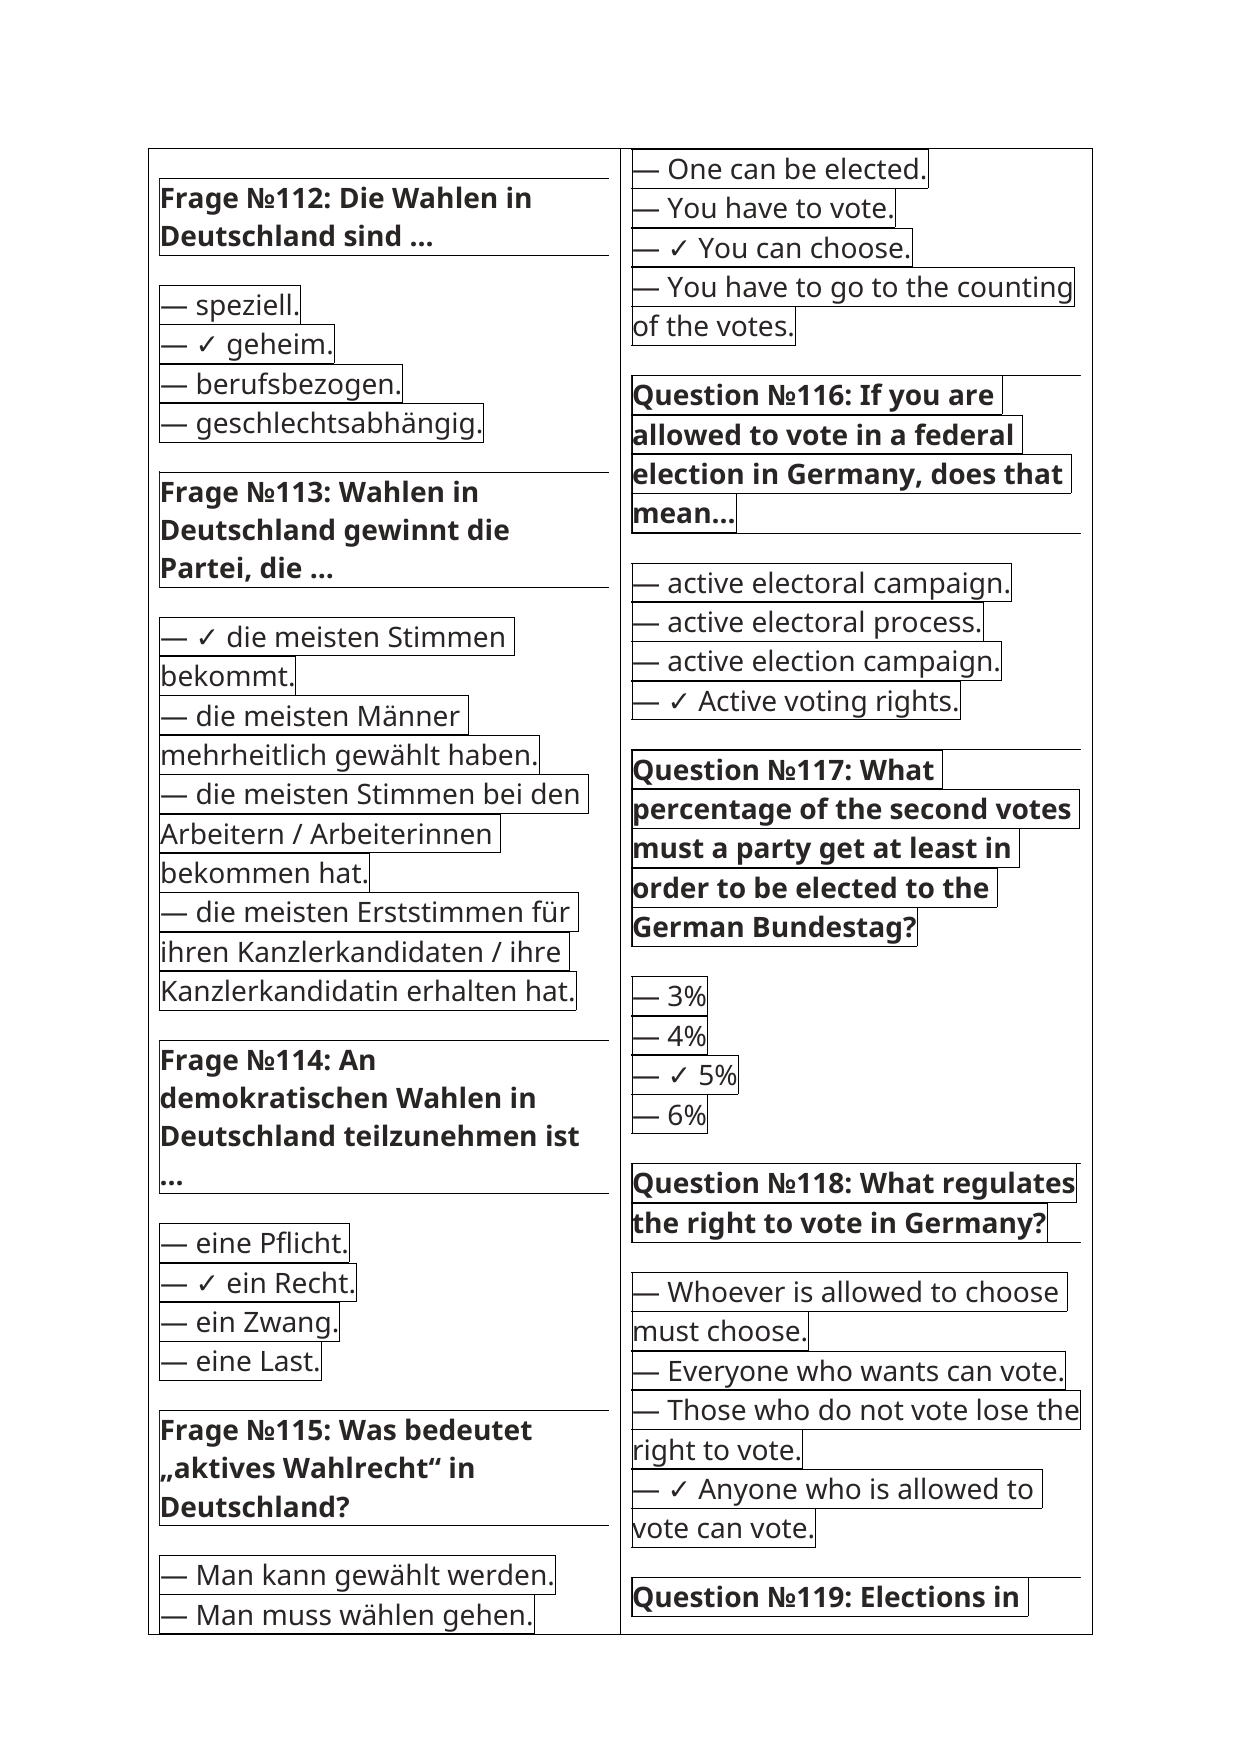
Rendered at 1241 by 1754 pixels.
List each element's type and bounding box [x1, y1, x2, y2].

table_header [149, 149, 620, 1634]
table_header [621, 149, 1092, 1634]
